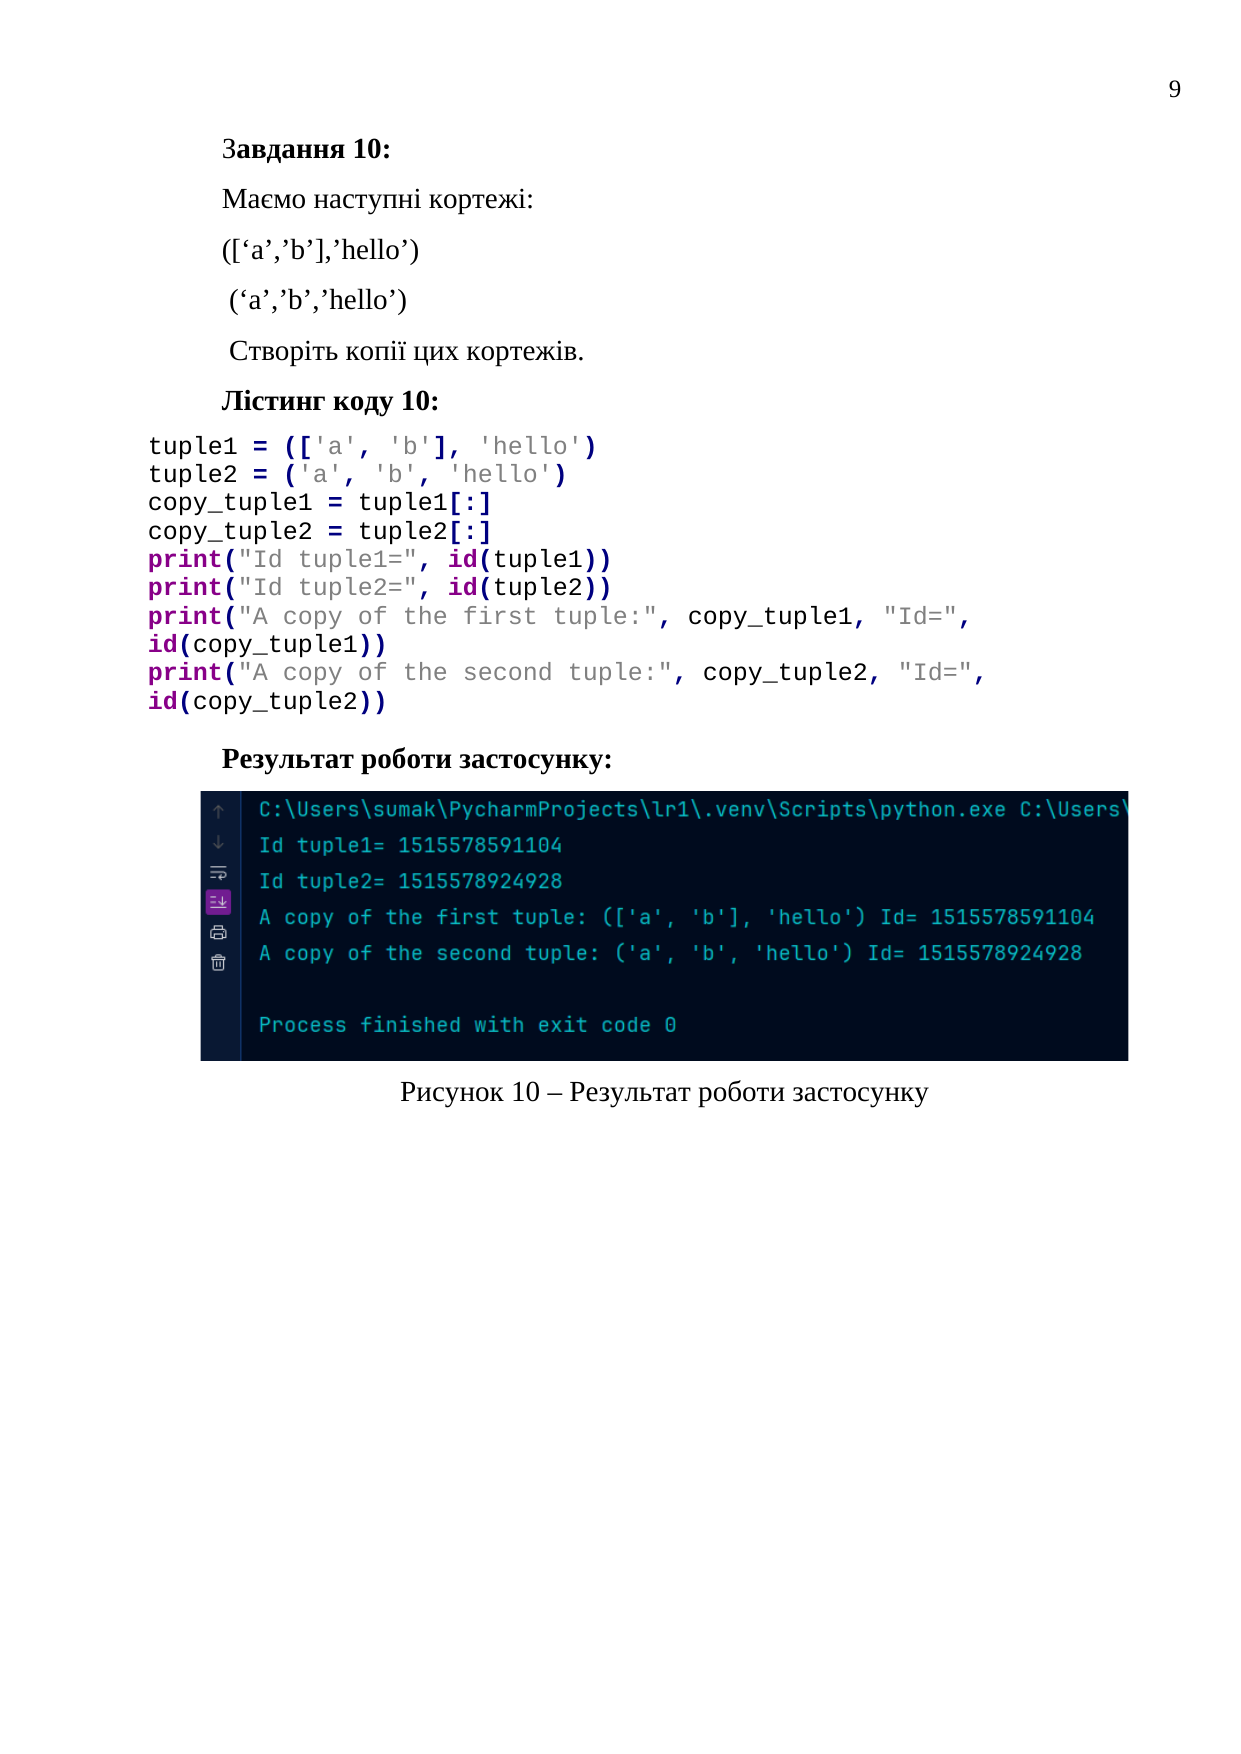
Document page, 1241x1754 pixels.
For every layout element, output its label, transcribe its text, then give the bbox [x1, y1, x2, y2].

text Рисунок 10 – Результат роботи застосунку [148, 1074, 1181, 1108]
text tuple2 = ('a', 'b', 'hello') [148, 462, 1181, 490]
text Результат роботи застосунку: [148, 742, 1181, 775]
text print("Id tuple2=", id(tuple2)) [148, 575, 1181, 603]
text ([‘a’,’b’],’hello’) [148, 232, 1181, 266]
picture [200, 791, 1129, 1061]
text copy_tuple2 = tuple2[:] [148, 518, 1181, 547]
text Завдання 10: [148, 131, 1181, 165]
text copy_tuple1 = tuple1[:] [148, 490, 1181, 518]
text tuple1 = (['a', 'b'], 'hello') [148, 433, 1181, 462]
text print("Id tuple1=", id(tuple1)) [148, 547, 1181, 575]
text Маємо наступні кортежі: [148, 182, 1181, 215]
text Створіть копії цих кортежів. [148, 333, 1181, 366]
text print("A copy of the first tuple:", copy_tuple1, "Id=", id(copy_tuple1)) [148, 603, 1181, 660]
text (‘a’,’b’,’hello’) [148, 282, 1181, 316]
text Лістинг коду 10: [148, 383, 1181, 416]
text print("A copy of the second tuple:", copy_tuple2, "Id=", id(copy_tuple2)) [148, 660, 1181, 717]
